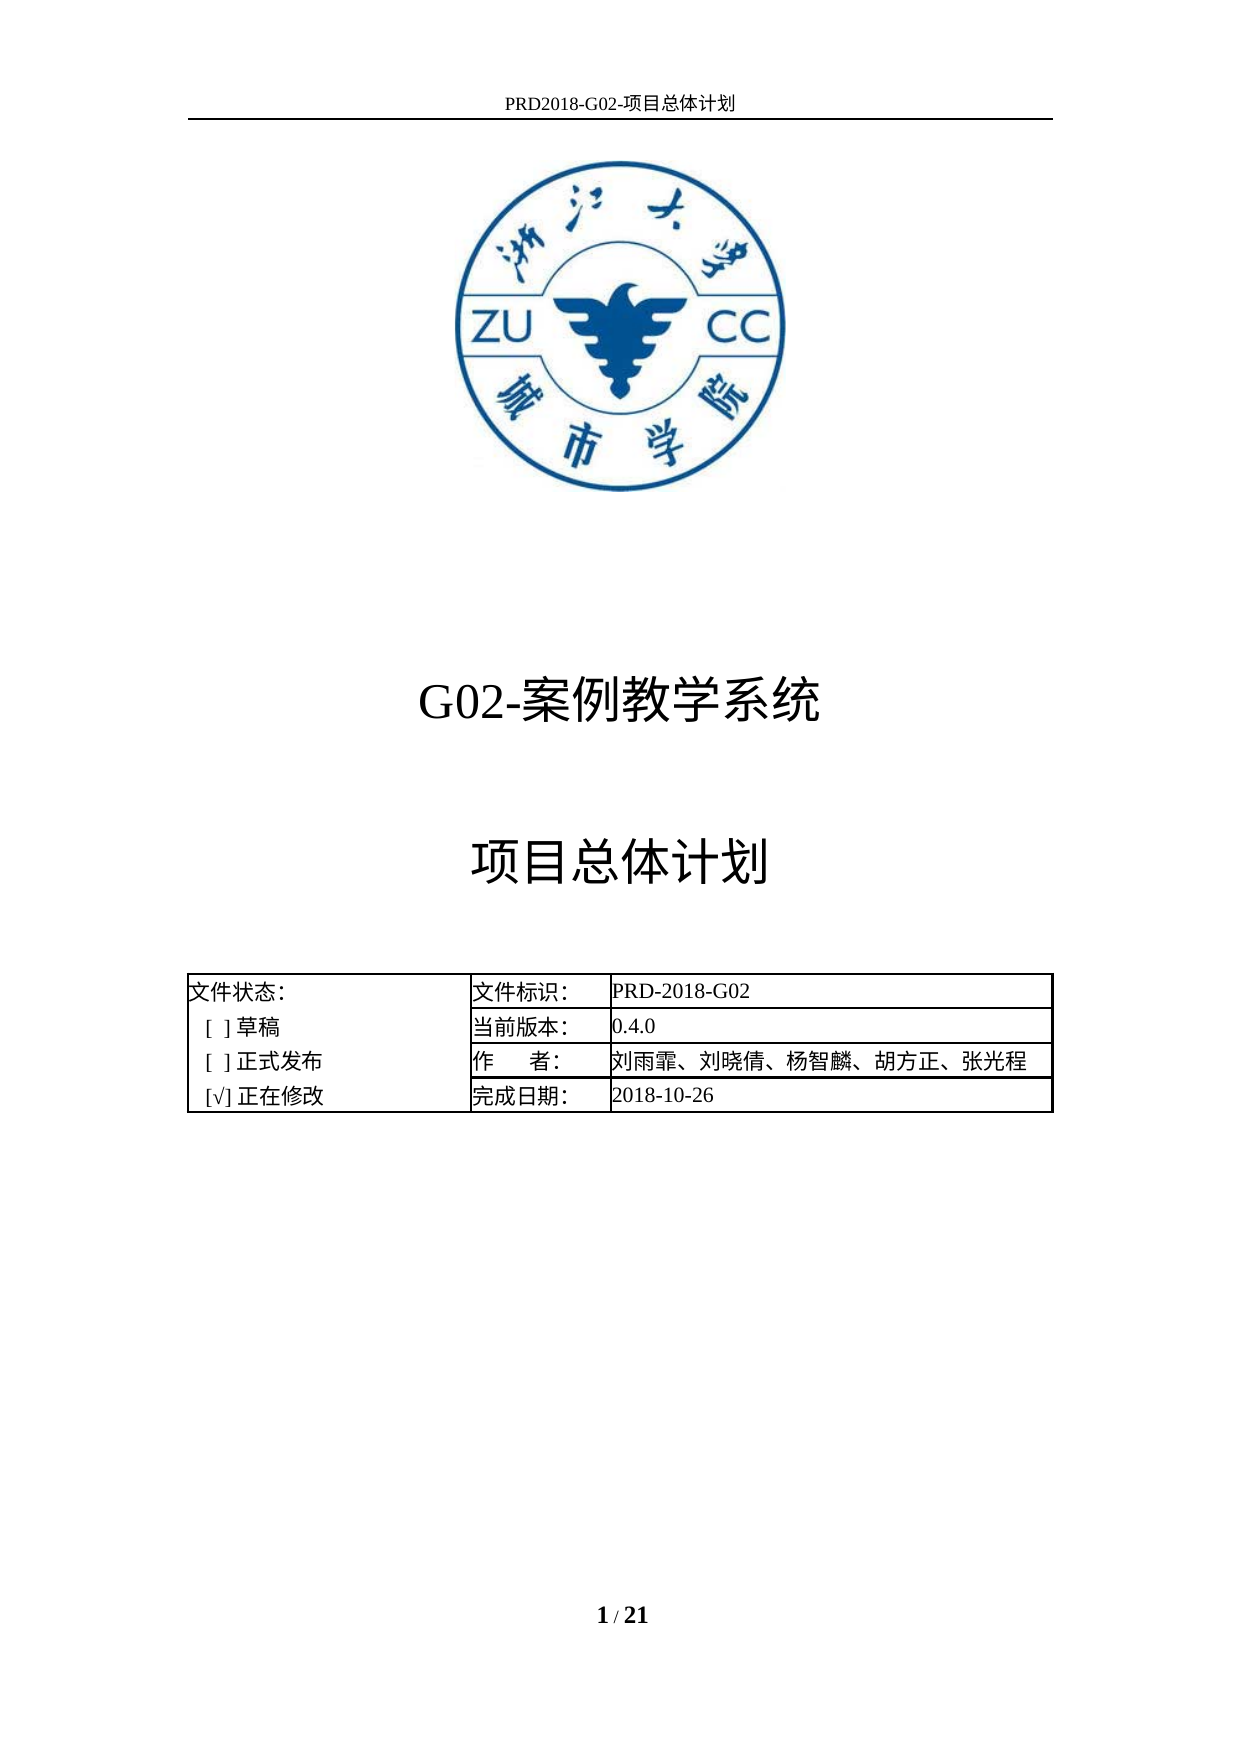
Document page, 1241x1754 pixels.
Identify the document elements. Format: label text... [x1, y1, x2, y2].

table_cell [ ] 草稿 [189, 1007, 470, 1042]
text G02-案例教学系统 [187, 648, 1053, 745]
table_header PRD-2018-G02 [612, 975, 1051, 1007]
text 项目总体计划 [187, 810, 1053, 908]
table_cell 完成日期： [472, 1079, 610, 1111]
table_cell 0.4.0 [612, 1009, 1051, 1042]
table_cell 2018-10-26 [612, 1079, 1051, 1111]
table_cell 当前版本： [472, 1009, 610, 1042]
table_cell [ ] 正式发布 [189, 1042, 470, 1076]
table_cell 者： [523, 1044, 610, 1076]
table_cell 刘雨霏、刘晓倩、杨智麟、胡方正、张光程 [612, 1044, 1051, 1076]
table_cell 作 [472, 1044, 523, 1076]
picture [454, 160, 786, 492]
table_header 文件状态： [189, 975, 470, 1007]
table_header 文件标识： [472, 975, 610, 1007]
table_cell [√] 正在修改 [189, 1076, 470, 1111]
